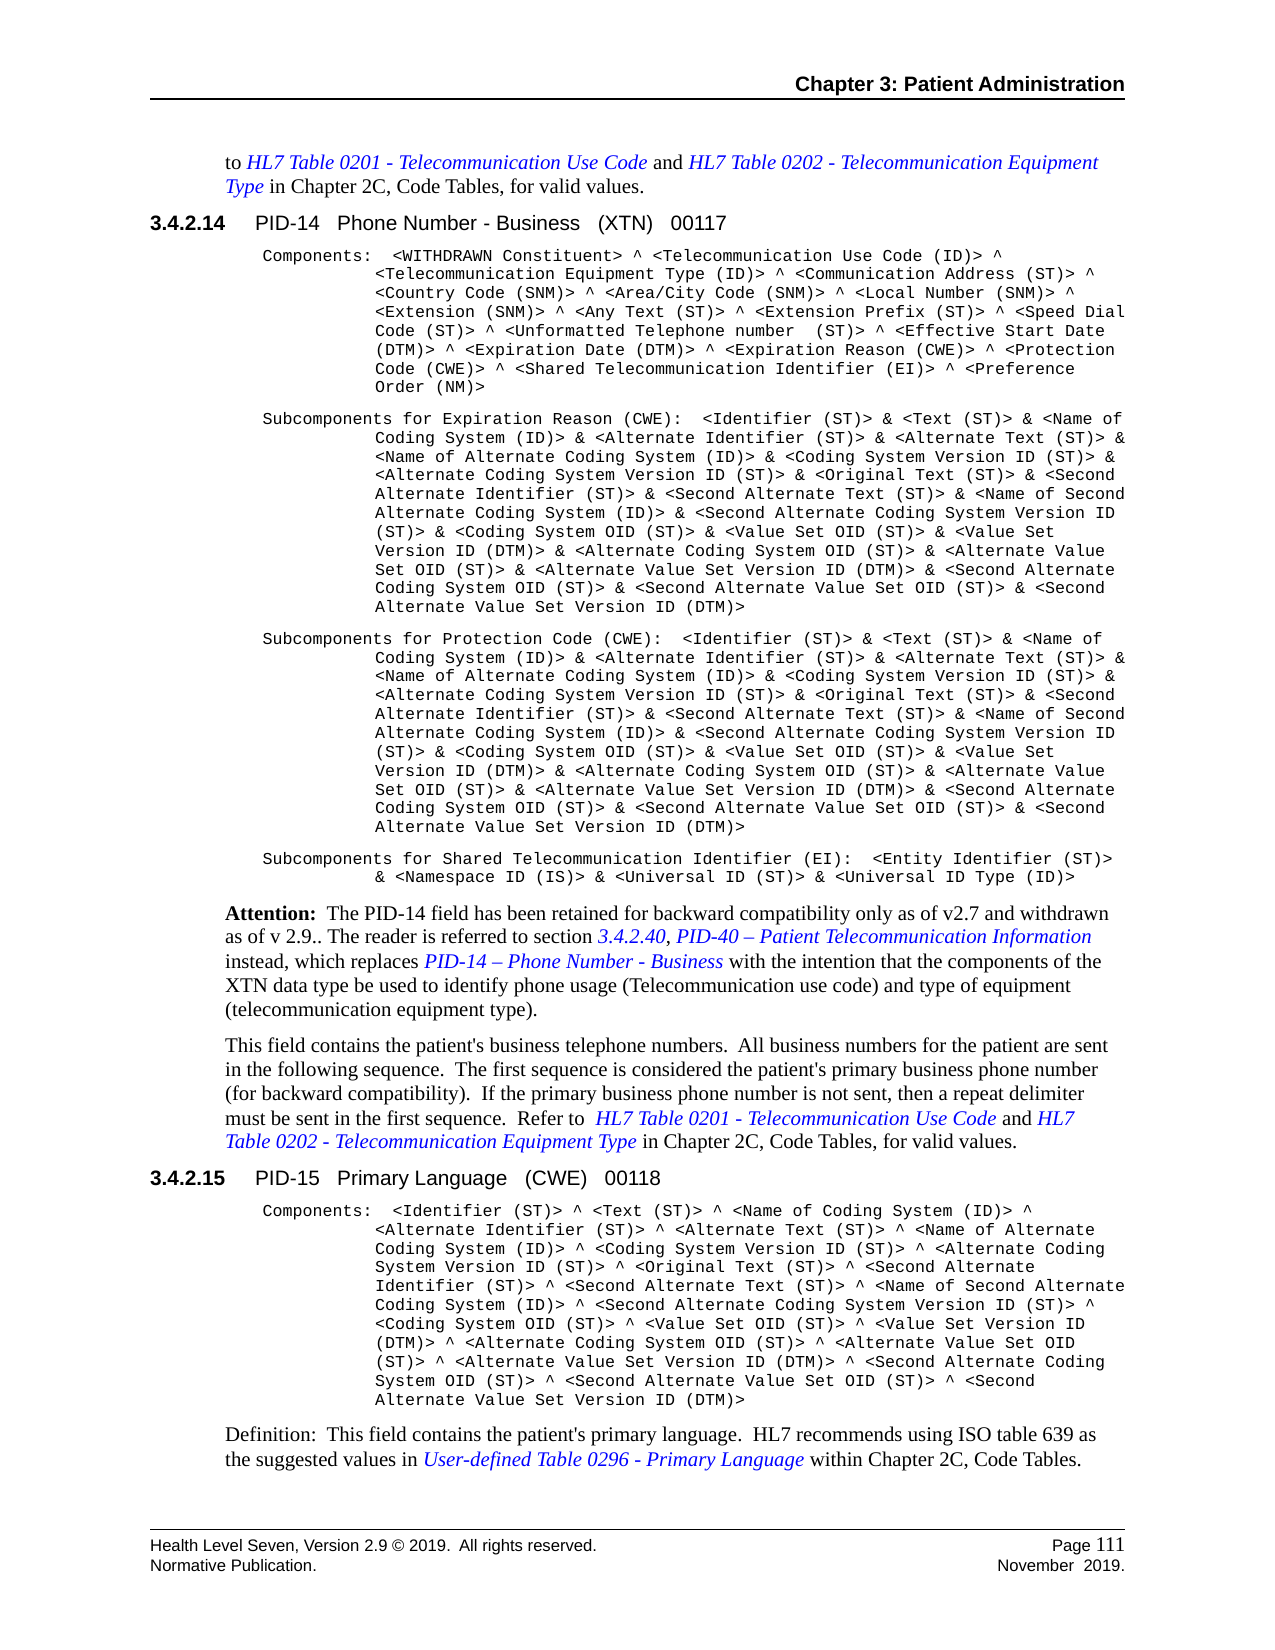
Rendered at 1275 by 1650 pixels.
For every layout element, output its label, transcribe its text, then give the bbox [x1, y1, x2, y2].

text This field contains the patient's business telephone numbers. All business numbers for the patient are sent in the following sequence. The first sequence is considered the patient's primary business phone number (for backward compatibility). If the primary business phone number is not sent, then a repeat delimiter must be sent in the first sequence. Refer to HL7 Table 0201 - Telecommunication Use Code and HL7 Table 0202 - Telecommunication Equipment Type in Chapter 2C, Code Tables, for valid values. [225, 1033, 1125, 1153]
text Definition: This field contains the patient's primary language. HL7 recommends using ISO table 639 as the suggested values in User-defined Table 0296 - Primary Language within Chapter 2C, Code Tables. [225, 1422, 1125, 1471]
text Subcomponents for Shared Telecommunication Identifier (EI): <Entity Identifier (ST)> & <Namespace ID (IS)> & <Universal ID (ST)> & <Universal ID Type (ID)> [262, 850, 1125, 888]
text Subcomponents for Protection Code (CWE): <Identifier (ST)> & <Text (ST)> & <Name of Coding System (ID)> & <Alternate Identifier (ST)> & <Alternate Text (ST)> & <Name of Alternate Coding System (ID)> & <Coding System Version ID (ST)> & <Alternate Coding System Version ID (ST)> & <Original Text (ST)> & <Second Alternate Identifier (ST)> & <Second Alternate Text (ST)> & <Name of Second Alternate Coding System (ID)> & <Second Alternate Coding System Version ID (ST)> & <Coding System OID (ST)> & <Value Set OID (ST)> & <Value Set Version ID (DTM)> & <Alternate Coding System OID (ST)> & <Alternate Value Set OID (ST)> & <Alternate Value Set Version ID (DTM)> & <Second Alternate Coding System OID (ST)> & <Second Alternate Value Set OID (ST)> & <Second Alternate Value Set Version ID (DTM)> [262, 630, 1125, 838]
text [225, 150, 1125, 198]
text Components: <WITHDRAWN Constituent> ^ <Telecommunication Use Code (ID)> ^ <Telecommunication Equipment Type (ID)> ^ <Communication Address (ST)> ^ <Country Code (SNM)> ^ <Area/City Code (SNM)> ^ <Local Number (SNM)> ^ <Extension (SNM)> ^ <Any Text (ST)> ^ <Extension Prefix (ST)> ^ <Speed Dial Code (ST)> ^ <Unformatted Telephone number (ST)> ^ <Effective Start Date (DTM)> ^ <Expiration Date (DTM)> ^ <Expiration Reason (CWE)> ^ <Protection Code (CWE)> ^ <Shared Telecommunication Identifier (EI)> ^ <Preference Order (NM)> [262, 247, 1125, 398]
subtitle PID-14 Phone Number - Business- (XTN) 00117 [150, 211, 1125, 234]
subtitle PID-15 Primary Language (CWE) 00118 [150, 1166, 1125, 1190]
text Attention: The PID-14 field has been retained for backward compatibility only as of v2.7 and withdrawn as of v 2.9.. The reader is referred to section 3.4.2.40, PID-40 – Patient Telecommunication Information instead, which replaces PID-14 – Phone Number - Business with the intention that the components of the XTN data type be used to identify phone usage (Telecommunication use code) and type of equipment (telecommunication equipment type). [225, 900, 1125, 1021]
text Subcomponents for Expiration Reason (CWE): <Identifier (ST)> & <Text (ST)> & <Name of Coding System (ID)> & <Alternate Identifier (ST)> & <Alternate Text (ST)> & <Name of Alternate Coding System (ID)> & <Coding System Version ID (ST)> & <Alternate Coding System Version ID (ST)> & <Original Text (ST)> & <Second Alternate Identifier (ST)> & <Second Alternate Text (ST)> & <Name of Second Alternate Coding System (ID)> & <Second Alternate Coding System Version ID (ST)> & <Coding System OID (ST)> & <Value Set OID (ST)> & <Value Set Version ID (DTM)> & <Alternate Coding System OID (ST)> & <Alternate Value Set OID (ST)> & <Alternate Value Set Version ID (DTM)> & <Second Alternate Coding System OID (ST)> & <Second Alternate Value Set OID (ST)> & <Second Alternate Value Set Version ID (DTM)> [262, 410, 1125, 618]
